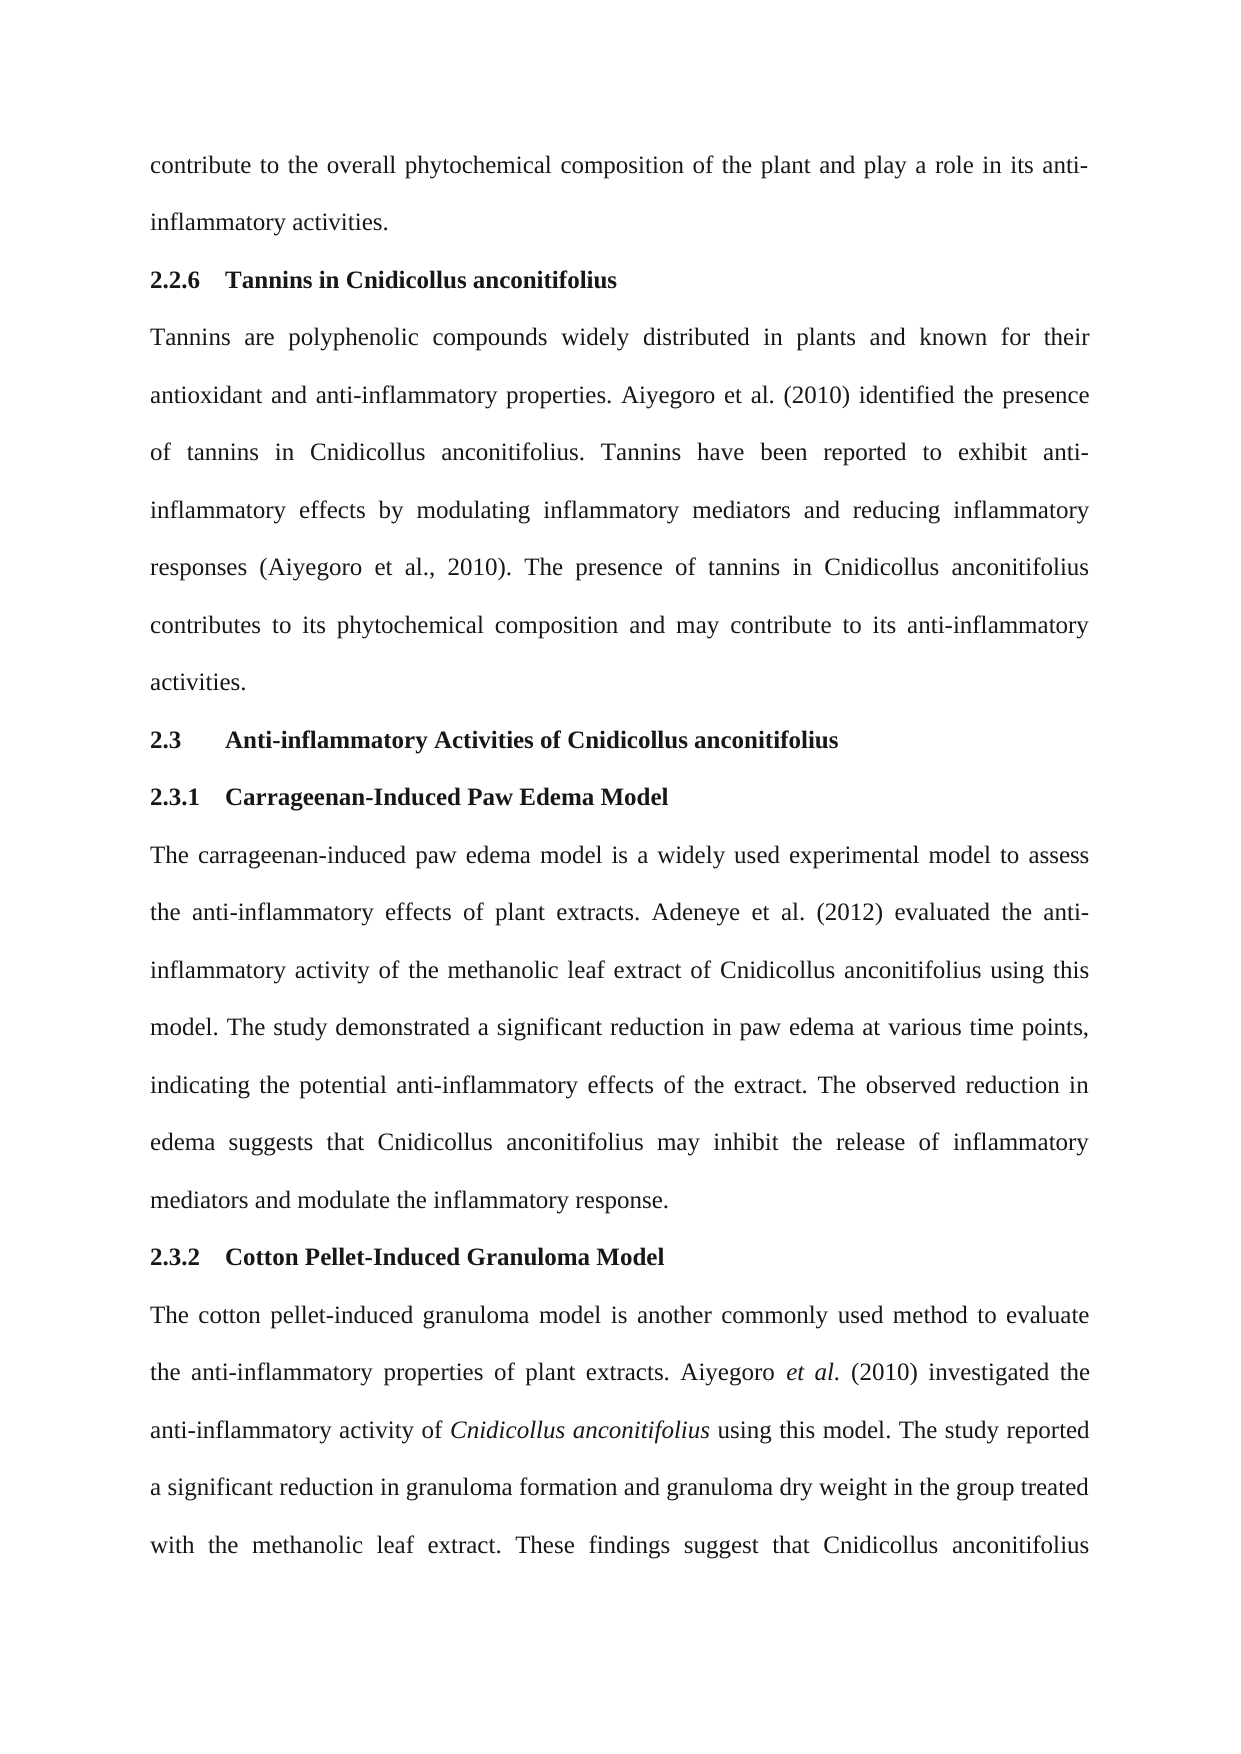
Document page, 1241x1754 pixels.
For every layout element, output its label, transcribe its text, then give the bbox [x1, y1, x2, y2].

text 2.3.1 Carrageenan-Induced Paw Edema Model [150, 782, 1090, 811]
text 2.3.2 Cotton Pellet-Induced Granuloma Model [150, 1242, 1090, 1271]
text 2.2.6 Tannins in Cnidicollus anconitifolius [150, 265, 1090, 294]
text 2.3 Anti-inflammatory Activities of Cnidicollus anconitifolius [150, 725, 1090, 754]
text Tannins are polyphenolic compounds widely distributed in plants and known for their antioxidant and anti-inflammatory properties. Aiyegoro et al. (2010) identified the presence of tannins in Cnidicollus anconitifolius. Tannins have been reported to exhibit anti-inflammatory effects by modulating inflammatory mediators and reducing inflammatory responses (Aiyegoro et al., 2010). The presence of tannins in Cnidicollus anconitifolius contributes to its phytochemical composition and may contribute to its anti-inflammatory activities. [150, 322, 1090, 696]
text The carrageenan-induced paw edema model is a widely used experimental model to assess the anti-inflammatory effects of plant extracts. Adeneye et al. (2012) evaluated the anti-inflammatory activity of the methanolic leaf extract of Cnidicollus anconitifolius using this model. The study demonstrated a significant reduction in paw edema at various time points, indicating the potential anti-inflammatory effects of the extract. The observed reduction in edema suggests that Cnidicollus anconitifolius may inhibit the release of inflammatory mediators and modulate the inflammatory response. [150, 840, 1090, 1214]
